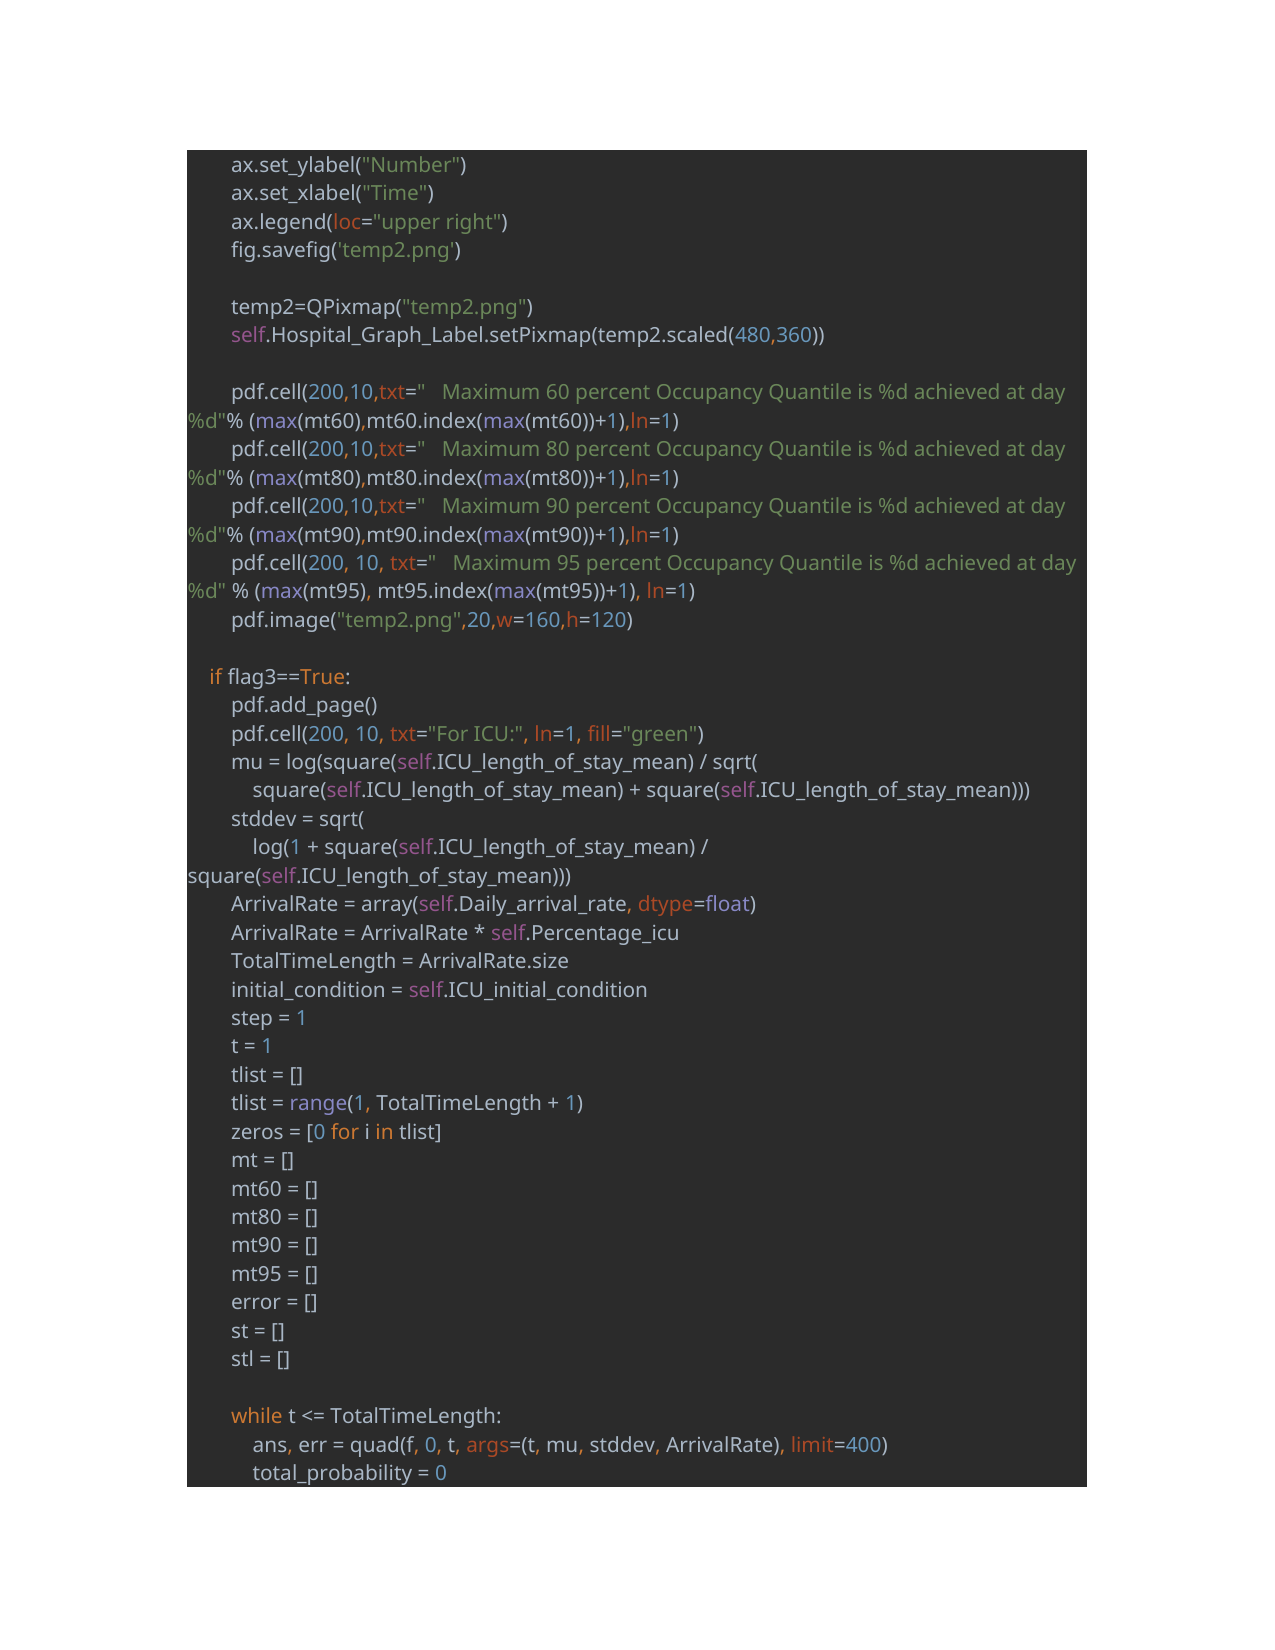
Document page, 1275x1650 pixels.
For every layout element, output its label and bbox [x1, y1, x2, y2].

text [187, 150, 1087, 1487]
